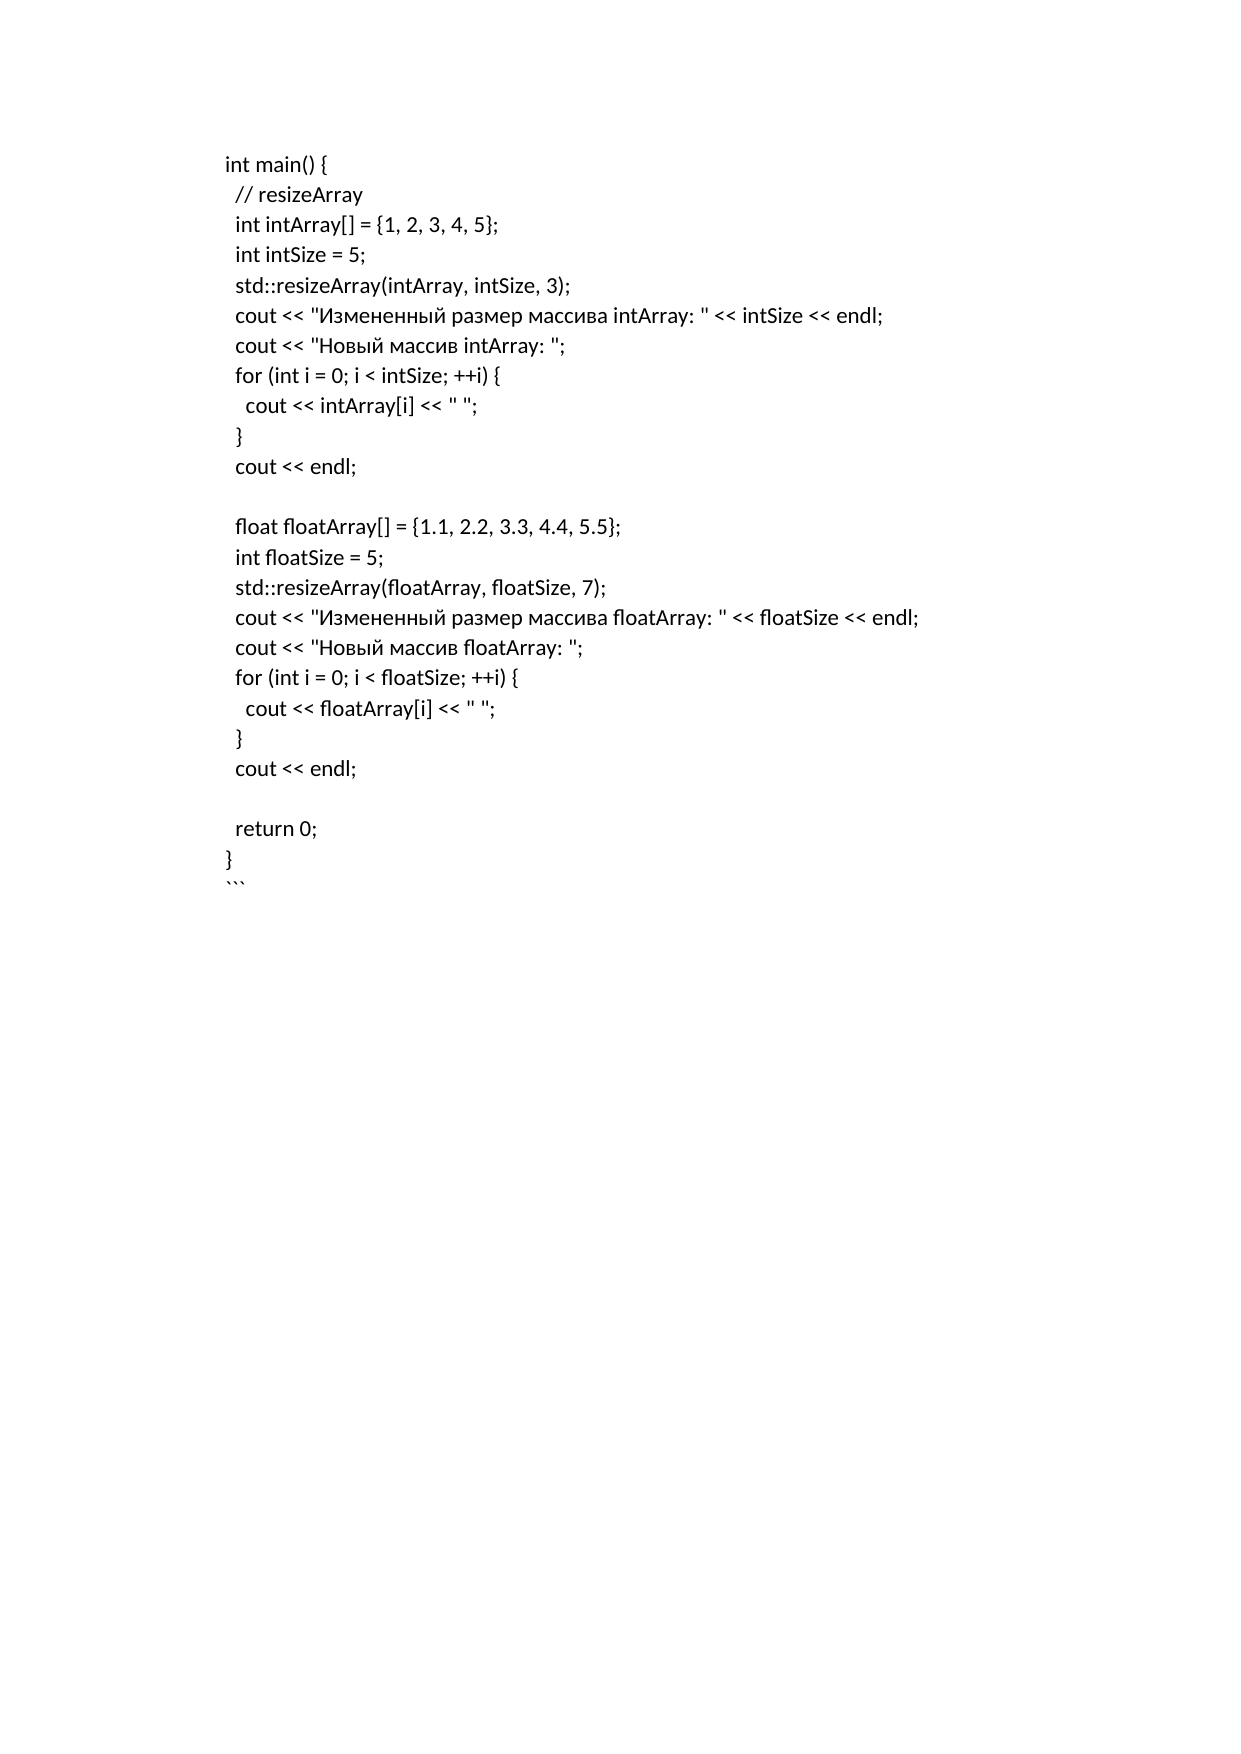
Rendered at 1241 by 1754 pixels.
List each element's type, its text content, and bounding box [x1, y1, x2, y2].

text cout << intArray[i] << " "; [225, 392, 1090, 420]
text cout << "Измененный размер массива intArray: " << intSize << endl; [225, 301, 1090, 329]
text cout << "Новый массив intArray: "; [225, 331, 1090, 359]
text int floatSize = 5; [225, 543, 1090, 571]
text for (int i = 0; i < intSize; ++i) { [225, 361, 1090, 389]
text cout << "Новый массив floatArray: "; [225, 633, 1090, 661]
text } [225, 422, 1090, 450]
text int intArray[] = {1, 2, 3, 4, 5}; [225, 210, 1090, 238]
text std::resizeArray(intArray, intSize, 3); [225, 271, 1090, 299]
text cout << "Измененный размер массива floatArray: " << floatSize << endl; [225, 603, 1090, 631]
text cout << endl; [225, 754, 1090, 782]
text int main() { [225, 150, 1090, 178]
text ``` [225, 875, 1090, 903]
text for (int i = 0; i < floatSize; ++i) { [225, 663, 1090, 692]
text cout << endl; [225, 452, 1090, 480]
text cout << floatArray[i] << " "; [225, 694, 1090, 722]
text } [225, 724, 1090, 752]
text return 0; [225, 814, 1090, 843]
text int intSize = 5; [225, 241, 1090, 269]
text std::resizeArray(floatArray, floatSize, 7); [225, 573, 1090, 601]
text // resizeArray [225, 180, 1090, 208]
text float floatArray[] = {1.1, 2.2, 3.3, 4.4, 5.5}; [225, 512, 1090, 541]
text } [225, 845, 1090, 873]
